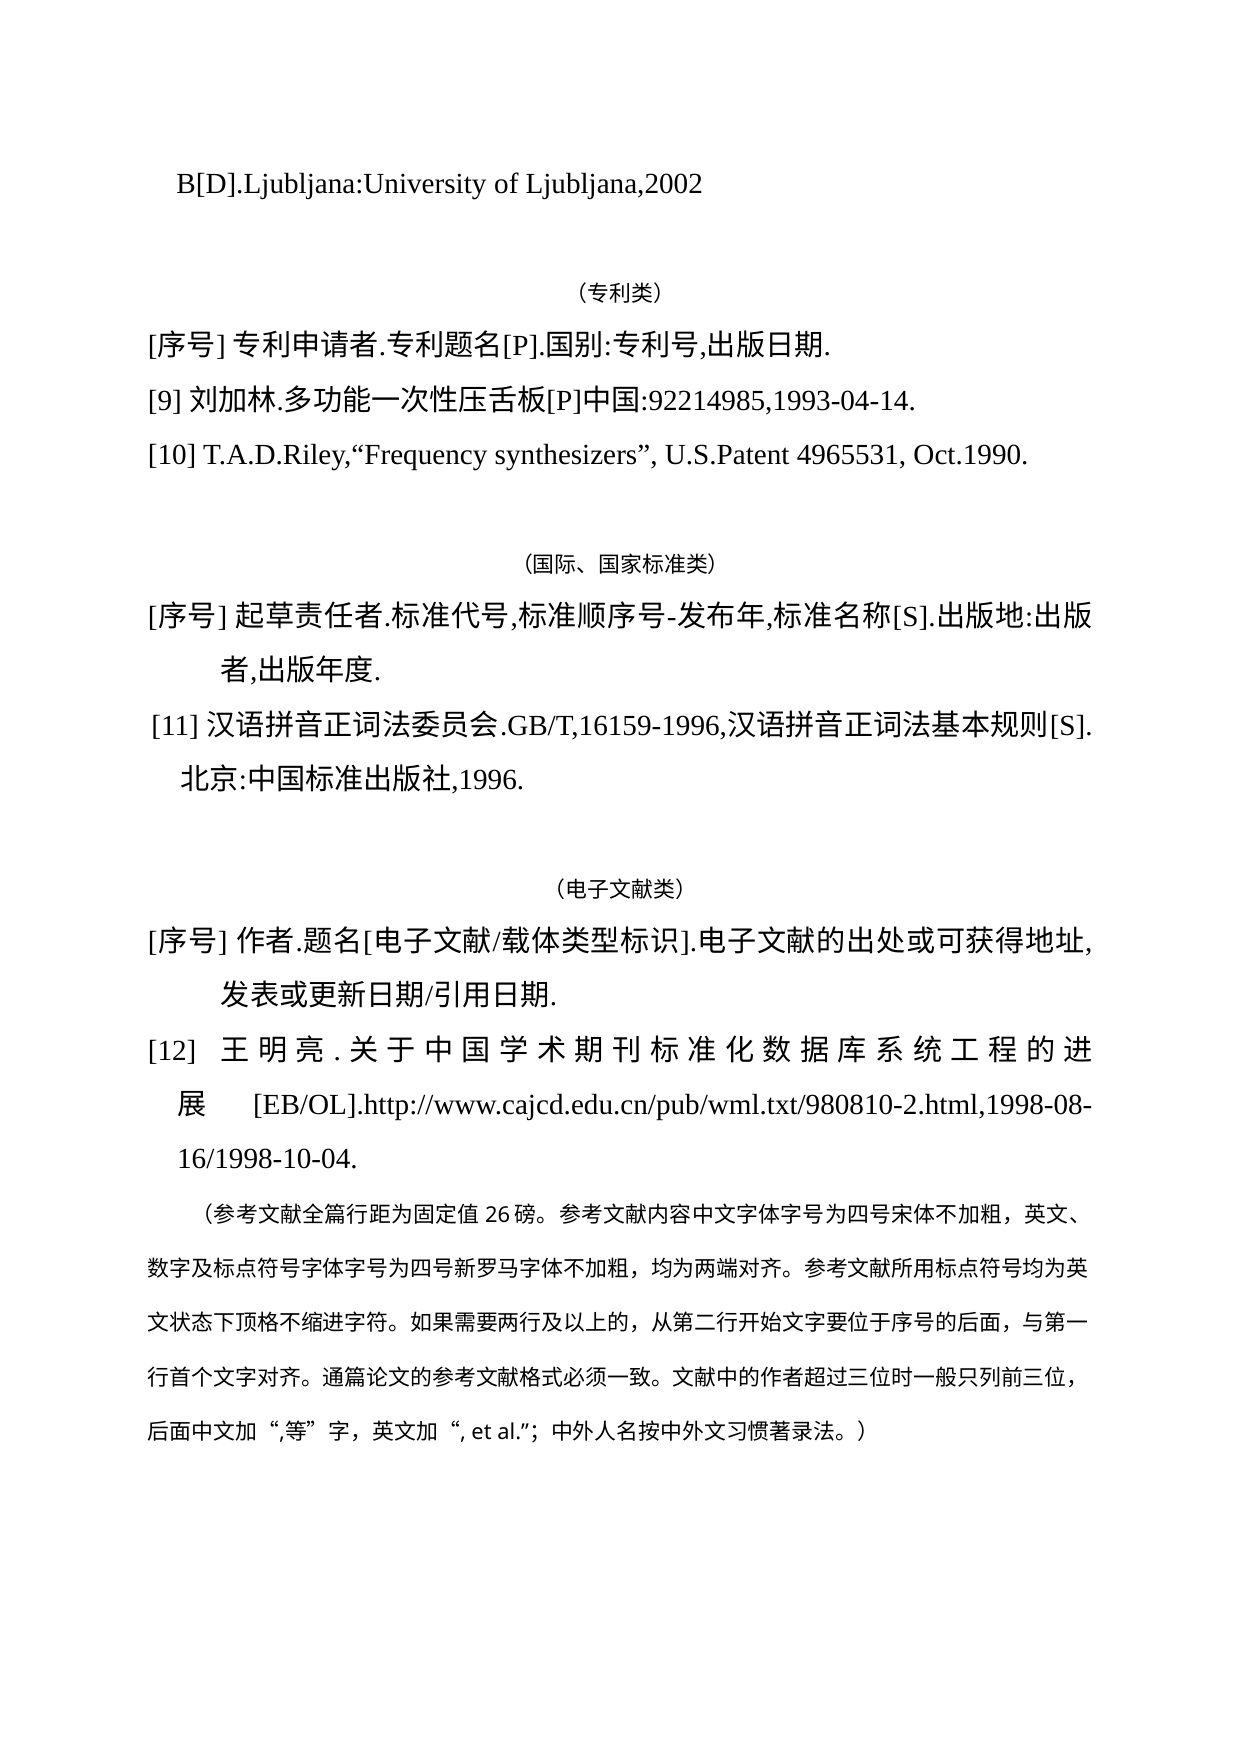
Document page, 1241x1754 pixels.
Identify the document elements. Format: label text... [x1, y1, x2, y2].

text （电子文献类） [148, 854, 1092, 908]
text [序号] 专利申请者.专利题名[P].国别:专利号,出版日期. [148, 312, 1092, 367]
text （国际、国家标准类） [148, 529, 1092, 583]
text [10] T.A.D.Riley,“Frequency synthesizers”, U.S.Patent 4965531, Oct.1990. [148, 421, 1092, 475]
text [9] 刘加林.多功能一次性压舌板[P]中国:92214985,1993-04-14. [148, 367, 1092, 421]
text [序号] 作者.题名[电子文献/载体类型标识].电子文献的出处或可获得地址,发表或更新日期/引用日期. [148, 908, 1092, 1017]
text [序号] 起草责任者.标准代号,标准顺序号-发布年,标准名称[S].出版地:出版者,出版年度. [148, 583, 1092, 692]
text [148, 150, 1092, 204]
text [11] 汉语拼音正词法委员会.GB/T,16159-1996,汉语拼音正词法基本规则[S].北京:中国标准出版社,1996. [151, 692, 1092, 800]
text （参考文献全篇行距为固定值26磅。参考文献内容中文字体字号为四号宋体不加粗，英文、数字及标点符号字体字号为四号新罗马字体不加粗，均为两端对齐。参考文献所用标点符号均为英文状态下顶格不缩进字符。如果需要两行及以上的，从第二行开始文字要位于序号的后面，与第一行首个文字对齐。通篇论文的参考文献格式必须一致。文献中的作者超过三位时一般只列前三位，后面中文加“,等”字，英文加“, et al.”；中外人名按中外文习惯著录法。） [148, 1179, 1092, 1450]
text （专利类） [148, 258, 1092, 312]
text [12] 王明亮.关于中国学术期刊标准化数据库系统工程的进展[EB/OL].http://www.cajcd.edu.cn/pub/wml.txt/980810-2.html,1998-08-16/1998-10-04. [148, 1017, 1092, 1179]
